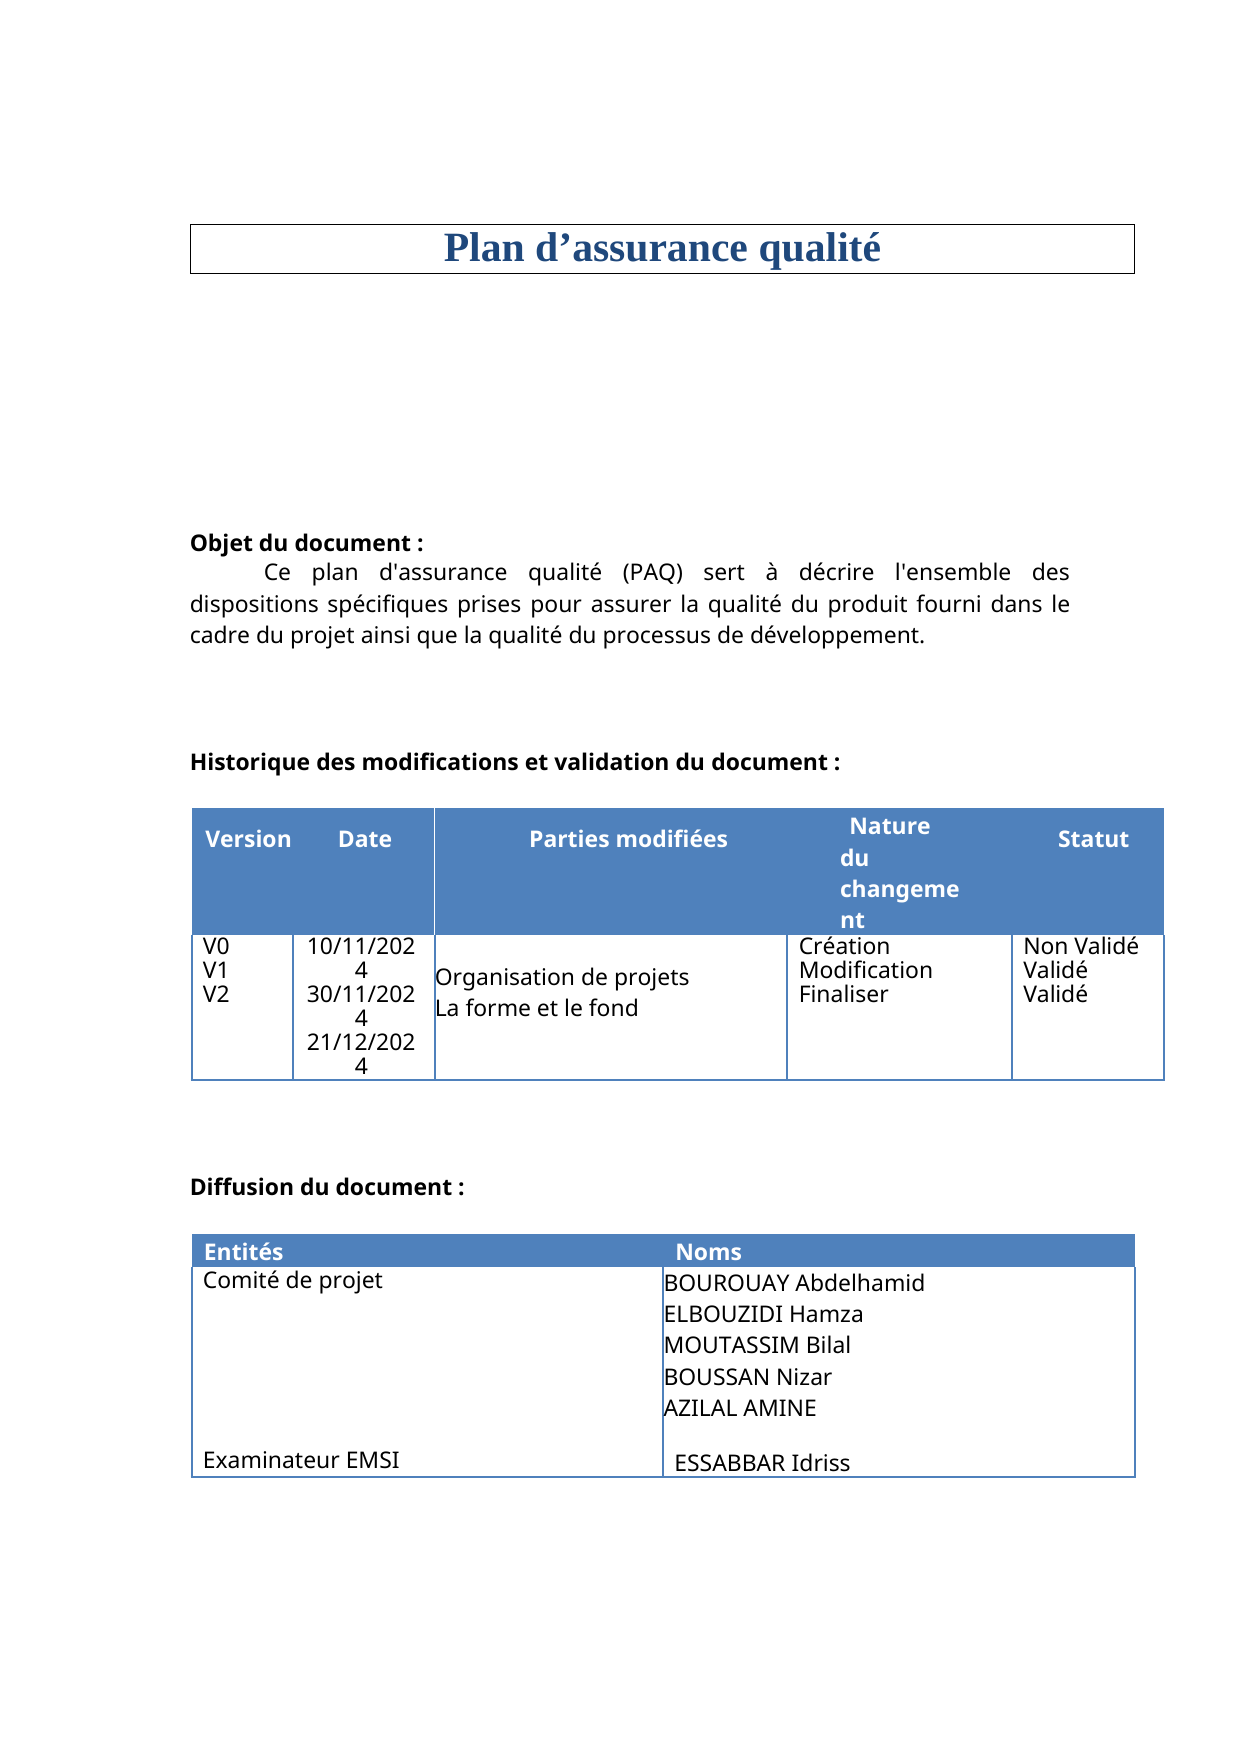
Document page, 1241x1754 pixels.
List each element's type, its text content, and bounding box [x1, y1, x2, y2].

table_cell BOUROUAY Abdelhamid ELBOUZIDI Hamza MOUTASSIM Bilal BOUSSAN Nizar AZILAL AMINE ESSABBAR Idriss [664, 1267, 1134, 1476]
text Historique des modifications et validation du document : [189, 746, 1165, 777]
table_cell Comité de projet Examinateur EMSI [193, 1267, 662, 1476]
table_cell Non Validé Validé Validé [1013, 935, 1163, 1079]
table_header Version [192, 808, 293, 935]
table_cell 10/11/2024 30/11/2024 21/12/2024 [294, 935, 434, 1079]
table_cell V0 V1 V2 [193, 935, 292, 1079]
table_header Statut [1012, 808, 1164, 935]
text Diffusion du document : [189, 1171, 1165, 1202]
text Ce plan d'assurance qualité (PAQ) sert à décrire l'ensemble des dispositions spécifiques prises pour assurer la qualité du produit fourni dans le cadre du projet ainsi que la qualité du processus de développement. [189, 556, 1070, 650]
table_header Parties modifiées [435, 808, 787, 935]
table_header Entités [192, 1234, 663, 1267]
table_header Nature du changement [787, 808, 1012, 935]
table_header Date [293, 808, 434, 935]
table_header Noms [663, 1234, 1135, 1267]
table_cell Création Modification Finaliser [788, 935, 1011, 1079]
text Objet du document : [189, 530, 1165, 556]
table_cell Organisation de projets La forme et le fond [436, 935, 786, 1079]
